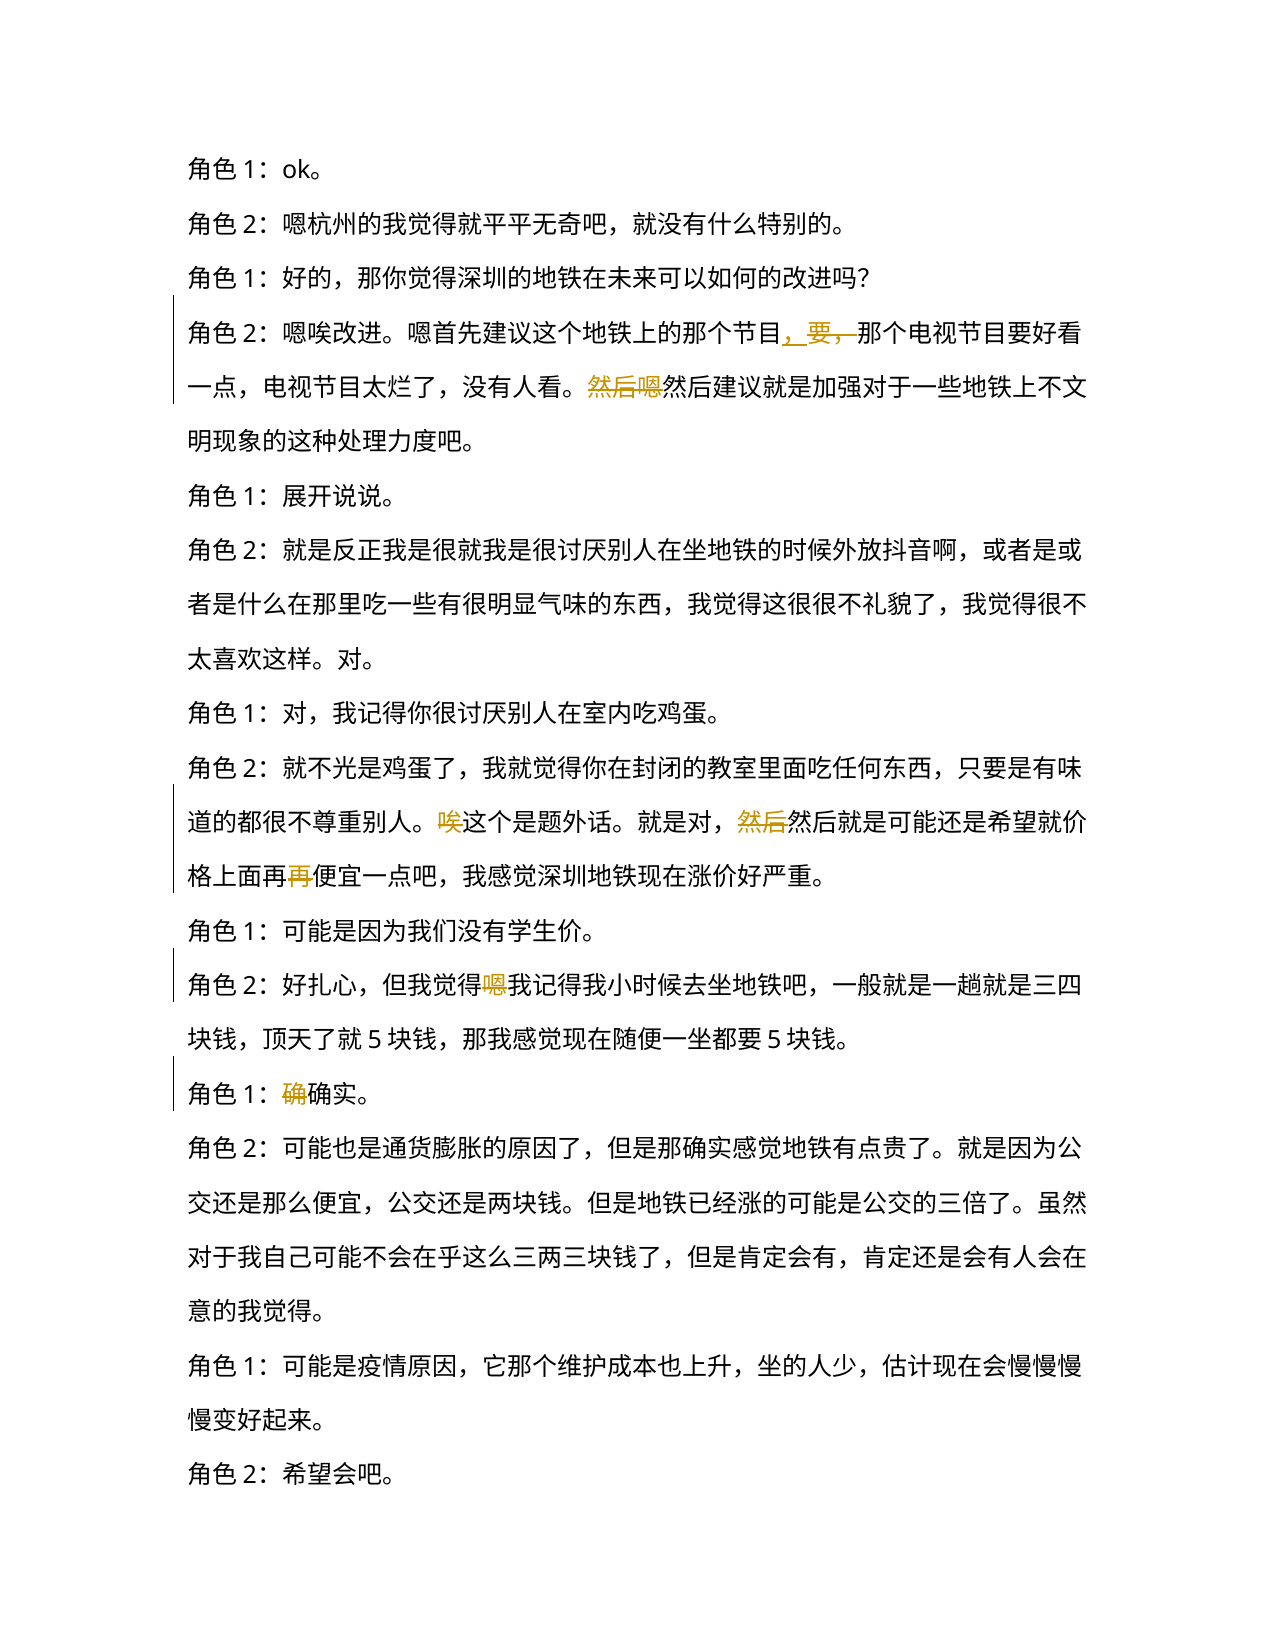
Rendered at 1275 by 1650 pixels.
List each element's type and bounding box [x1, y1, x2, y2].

text [187, 150, 1087, 1491]
